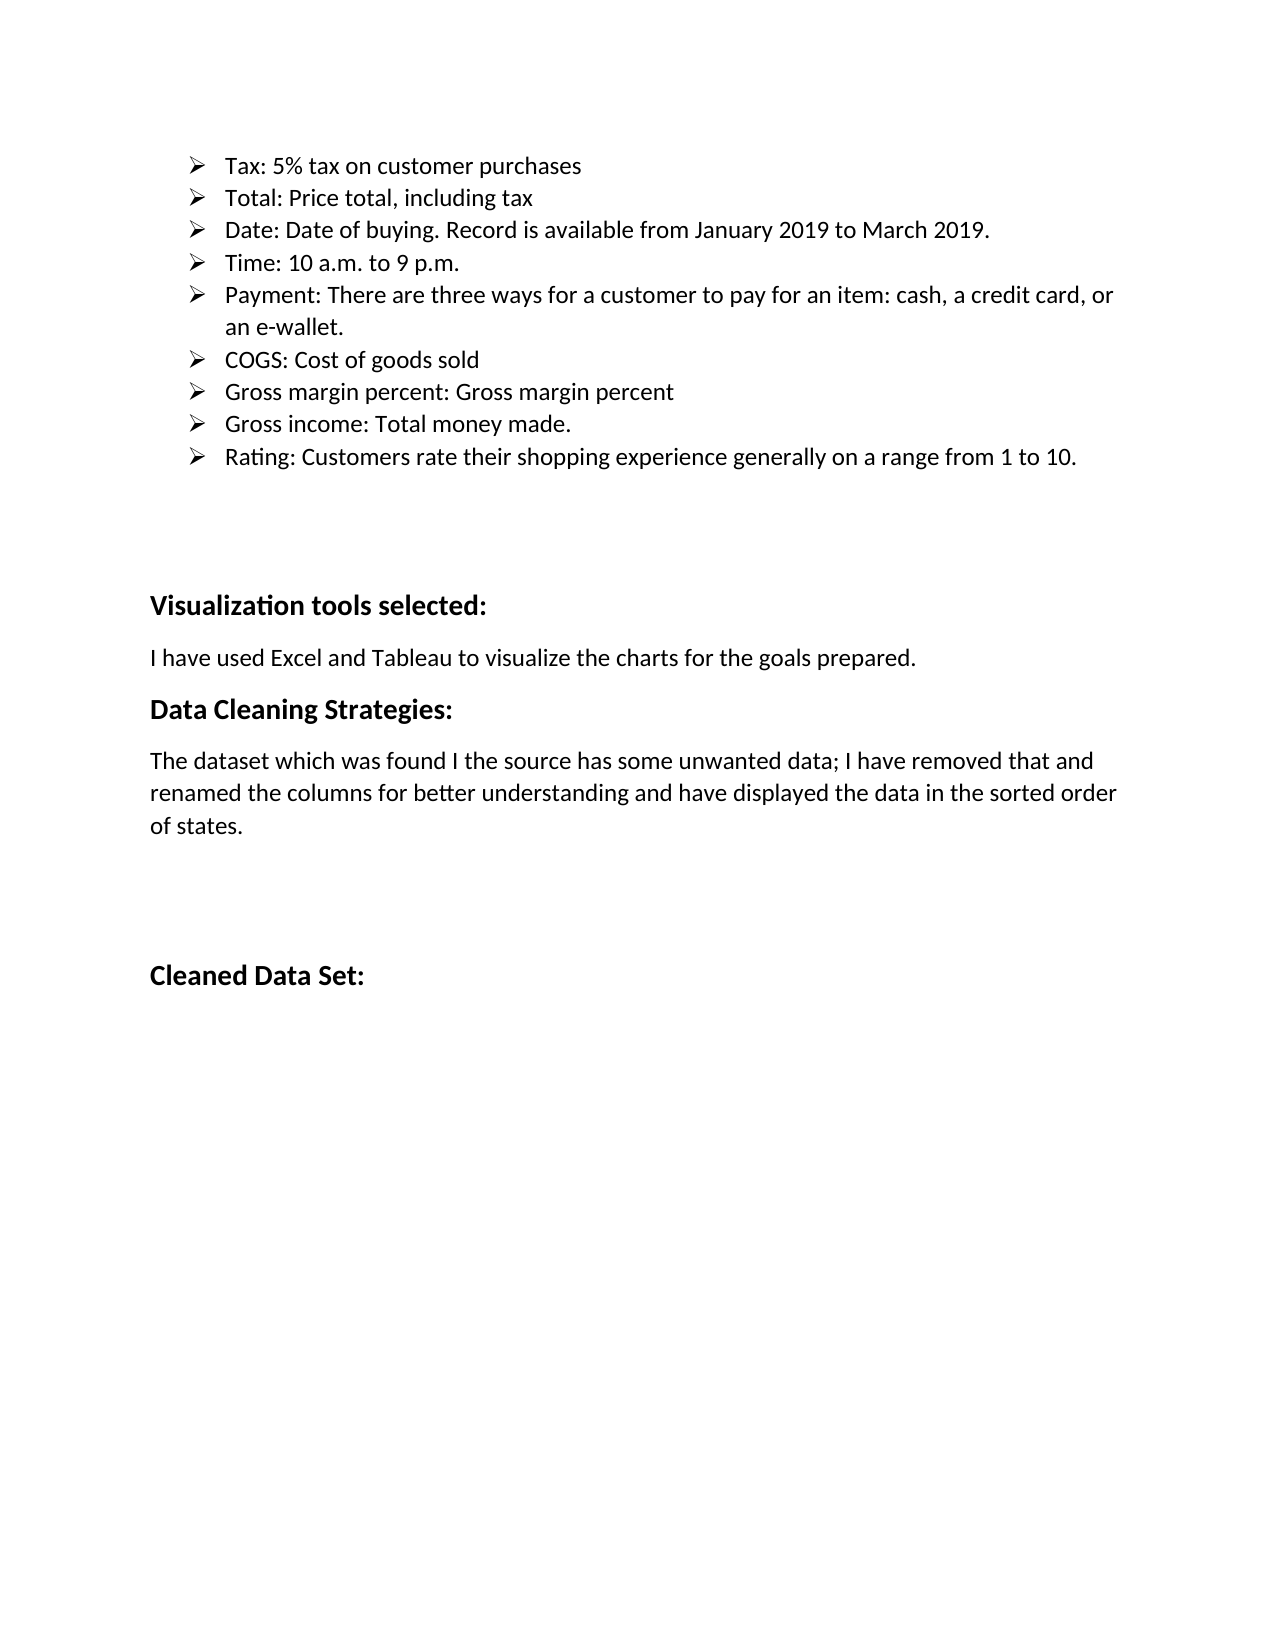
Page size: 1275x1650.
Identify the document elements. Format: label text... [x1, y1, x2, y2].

list Tax: 5% tax on customer purchases [187, 150, 1125, 181]
text Cleaned Data Set: [150, 957, 1125, 992]
list Payment: There are three ways for a customer to pay for an item: cash, a credit card, or an e-wallet. [187, 279, 1125, 342]
text I have used Excel and Tableau to visualize the charts for the goals prepared. [150, 642, 1125, 672]
list Total: Price total, including tax [187, 182, 1125, 213]
text Visualization tools selected: [150, 587, 1125, 623]
list Time: 10 a.m. to 9 p.m. [187, 247, 1125, 277]
list Gross margin percent: Gross margin percent [187, 376, 1125, 407]
text The dataset which was found I the source has some unwanted data; I have removed that and renamed the columns for better understanding and have displayed the data in the sorted order of states. [150, 745, 1125, 840]
list Date: Date of buying. Record is available from January 2019 to March 2019. [187, 214, 1125, 245]
list Gross income: Total money made. [187, 408, 1125, 439]
list Rating: Customers rate their shopping experience generally on a range from 1 to 10. [187, 441, 1125, 471]
text Data Cleaning Strategies: [150, 691, 1125, 726]
list COGS: Cost of goods sold [187, 344, 1125, 374]
